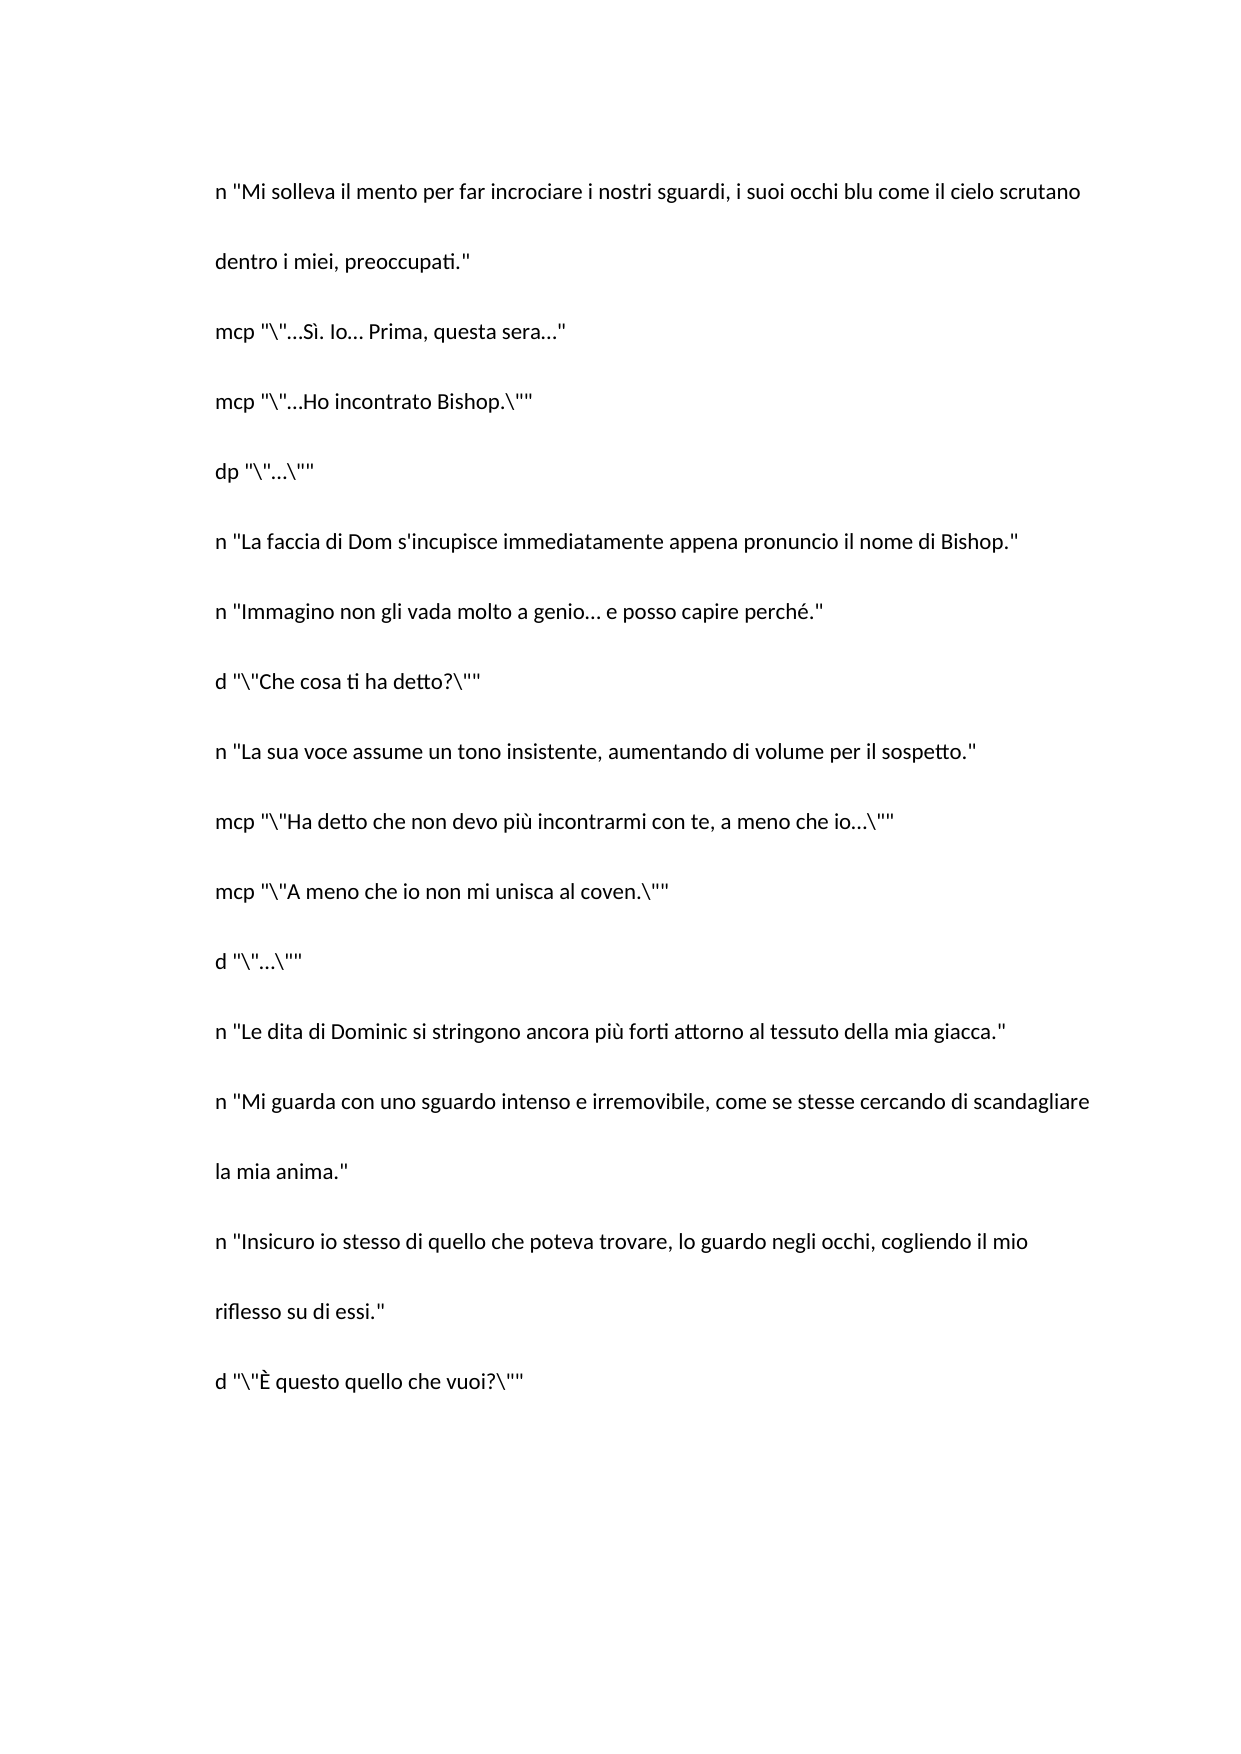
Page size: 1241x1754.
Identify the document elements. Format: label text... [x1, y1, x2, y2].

text mcp "\"A meno che io non mi unisca al coven.\"" [215, 877, 1092, 905]
text n "Immagino non gli vada molto a genio… e posso capire perché." [215, 597, 1092, 625]
text mcp "\"…Sì. Io… Prima, questa sera…" [215, 317, 1092, 345]
text n "La sua voce assume un tono insistente, aumentando di volume per il sospetto." [215, 737, 1092, 765]
text d "\"Che cosa ti ha detto?\"" [215, 667, 1092, 695]
text d "\"…\"" [215, 947, 1092, 975]
text mcp "\"…Ho incontrato Bishop.\"" [215, 387, 1092, 415]
text d "\"È questo quello che vuoi?\"" [215, 1367, 1092, 1395]
text n "Mi guarda con uno sguardo intenso e irremovibile, come se stesse cercando di scandagliare la mia anima." [215, 1087, 1092, 1185]
text n "Insicuro io stesso di quello che poteva trovare, lo guardo negli occhi, cogliendo il mio riflesso su di essi." [215, 1227, 1092, 1325]
text n "Le dita di Dominic si stringono ancora più forti attorno al tessuto della mia giacca." [215, 1017, 1092, 1045]
text dp "\"…\"" [215, 457, 1092, 485]
text mcp "\"Ha detto che non devo più incontrarmi con te, a meno che io…\"" [215, 807, 1092, 835]
text n "La faccia di Dom s'incupisce immediatamente appena pronuncio il nome di Bishop." [215, 527, 1092, 555]
text n "Mi solleva il mento per far incrociare i nostri sguardi, i suoi occhi blu come il cielo scrutano dentro i miei, preoccupati." [215, 177, 1092, 275]
